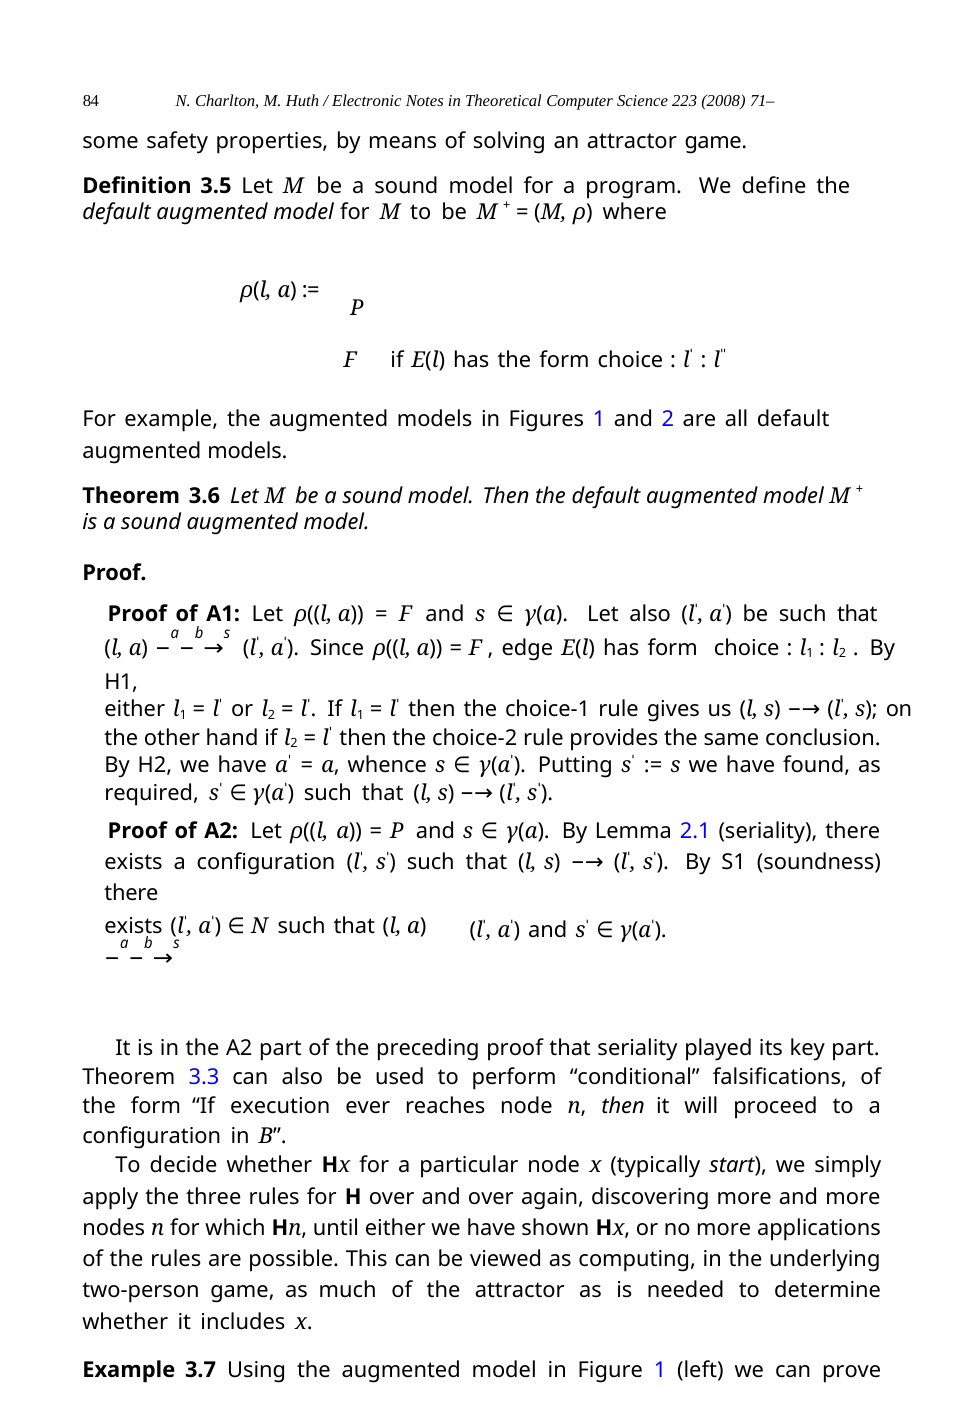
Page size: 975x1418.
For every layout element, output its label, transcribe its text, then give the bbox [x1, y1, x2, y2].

text the other hand if l2 = l' then the choice-2 rule provides the same conclusion. By H2, we have a' = a, whence s ∈ γ(a'). Putting s' := s we have found, as required, s' ∈ γ(a') such that (l, s) −→ (l', s'). [104, 723, 881, 806]
text (l', a') and s' ∈ γ(a'). [469, 914, 912, 944]
text F if E(l) has the form choice : l' : l'' [140, 262, 912, 373]
text (l, a) −a−b→s (l', a'). Since ρ((l, a)) = F , edge E(l) has form choice : l1 : l2 . By H1, [104, 628, 912, 696]
text It is in the A2 part of the preceding proof that seriality played its key part. Theorem 3.3 can also be used to perform “conditional” falsifications, of the form “If execution ever reaches node n, then it will proceed to a configuration in B”. [82, 1032, 881, 1149]
text exists (l', a') ∈ N such that (l, a) −a−b→s [104, 908, 455, 972]
text For example, the augmented models in Figures 1 and 2 are all default augmented models. [82, 402, 881, 464]
subtitle Proof. [82, 557, 912, 587]
text Theorem 3.6 Let M be a sound model. Then the default augmented model M + is a sound augmented model. [82, 482, 881, 536]
text either l1 = l' or l2 = l'. If l1 = l' then the choice-1 rule gives us (l, s) −→ (l', s); on [104, 696, 912, 722]
text To decide whether Hx for a particular node x (typically start), we simply apply the three rules for H over and over again, discovering more and more nodes n for which Hn, until either we have shown Hx, or no more applications of the rules are possible. This can be viewed as computing, in the underlying two-person game, as much of the attractor as is needed to determine whether it includes x. [82, 1149, 881, 1336]
text Proof of A2: Let ρ((l, a)) = P and s ∈ γ(a). By Lemma 2.1 (seriality), there exists a configuration (l', s') such that (l, s) −→ (l', s'). By S1 (soundness) there [104, 815, 881, 907]
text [82, 1354, 881, 1383]
text some safety properties, by means of solving an attractor game. [82, 125, 912, 155]
text Definition 3.5 Let M be a sound model for a program. We define the default augmented model for M to be M + = (M, ρ) where [82, 172, 912, 226]
text Proof of A1: Let ρ((l, a)) = F and s ∈ γ(a). Let also (l', a') be such that [107, 598, 912, 628]
